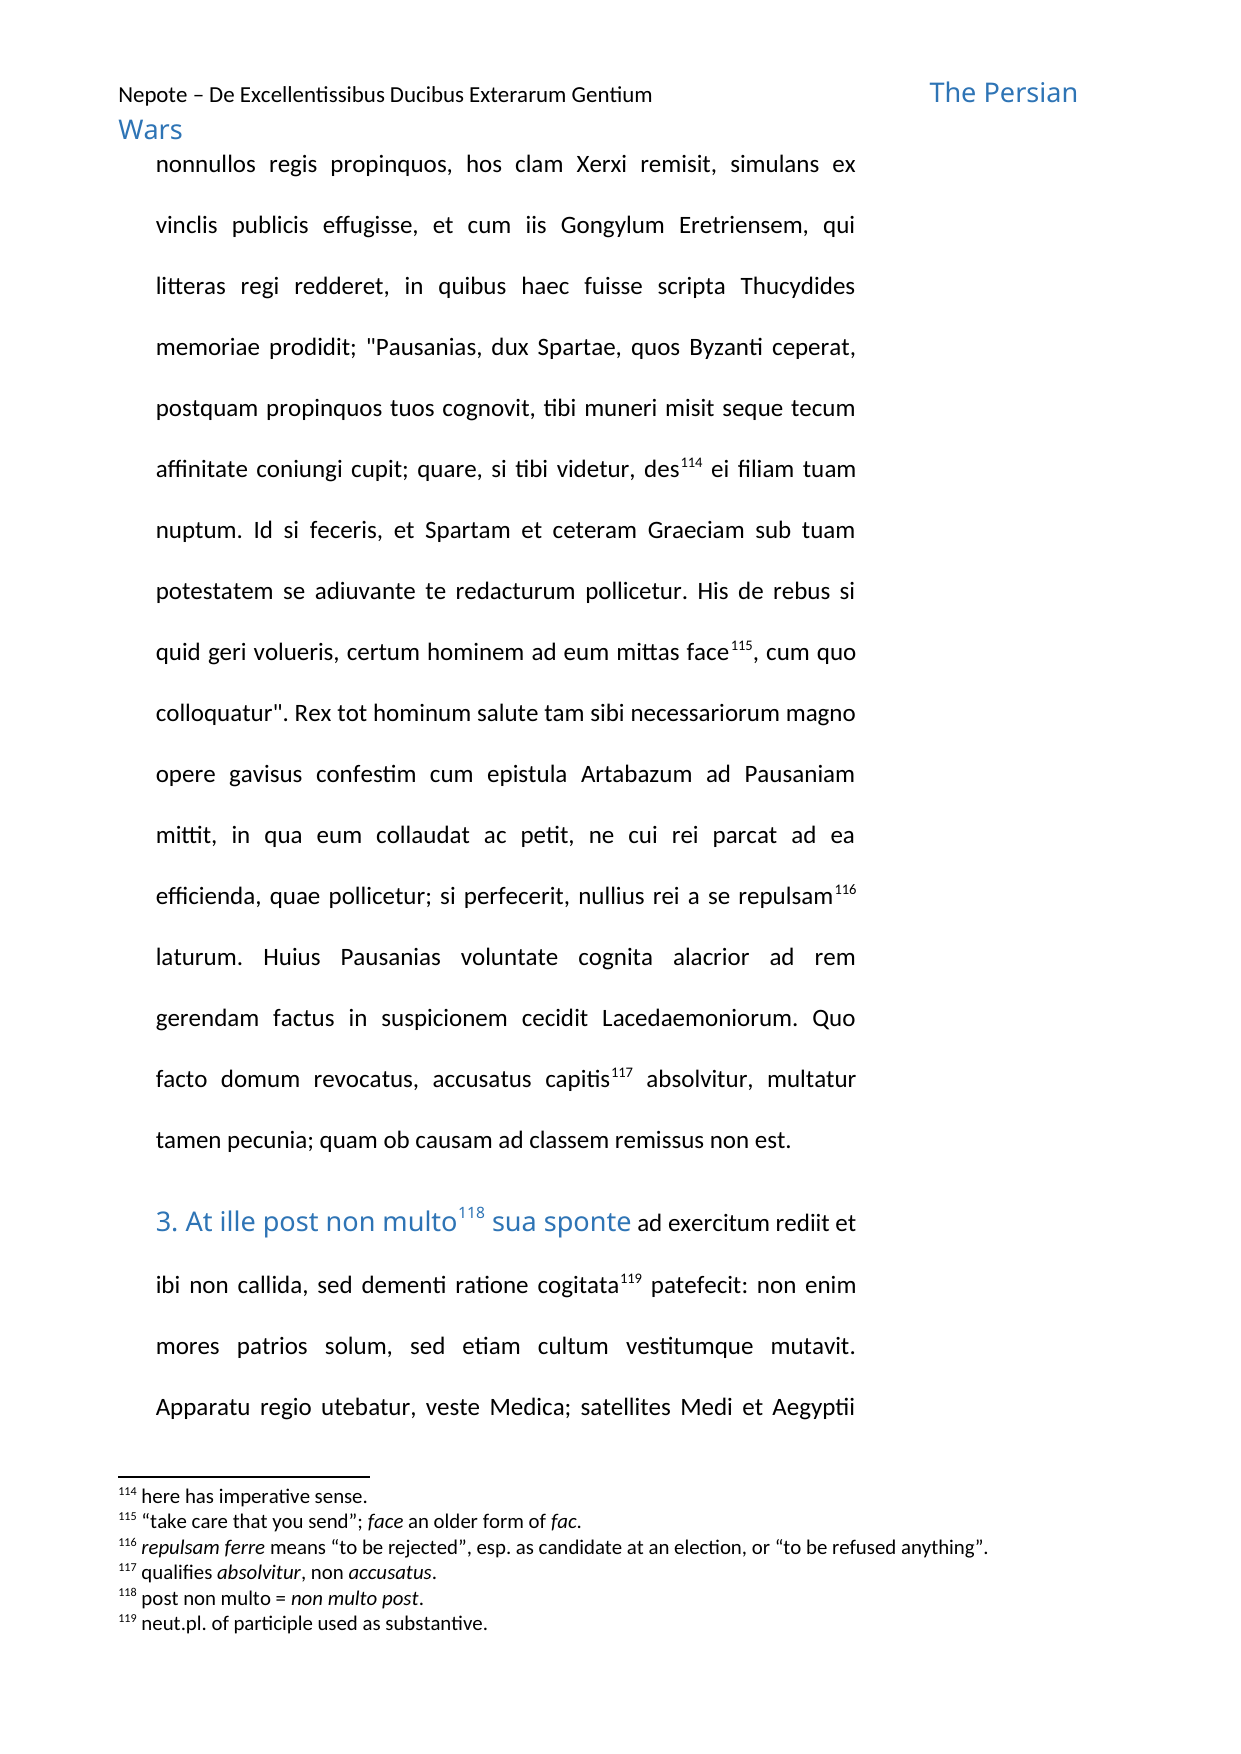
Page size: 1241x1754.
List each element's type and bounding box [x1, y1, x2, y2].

text [156, 148, 856, 1155]
text [156, 1202, 856, 1422]
